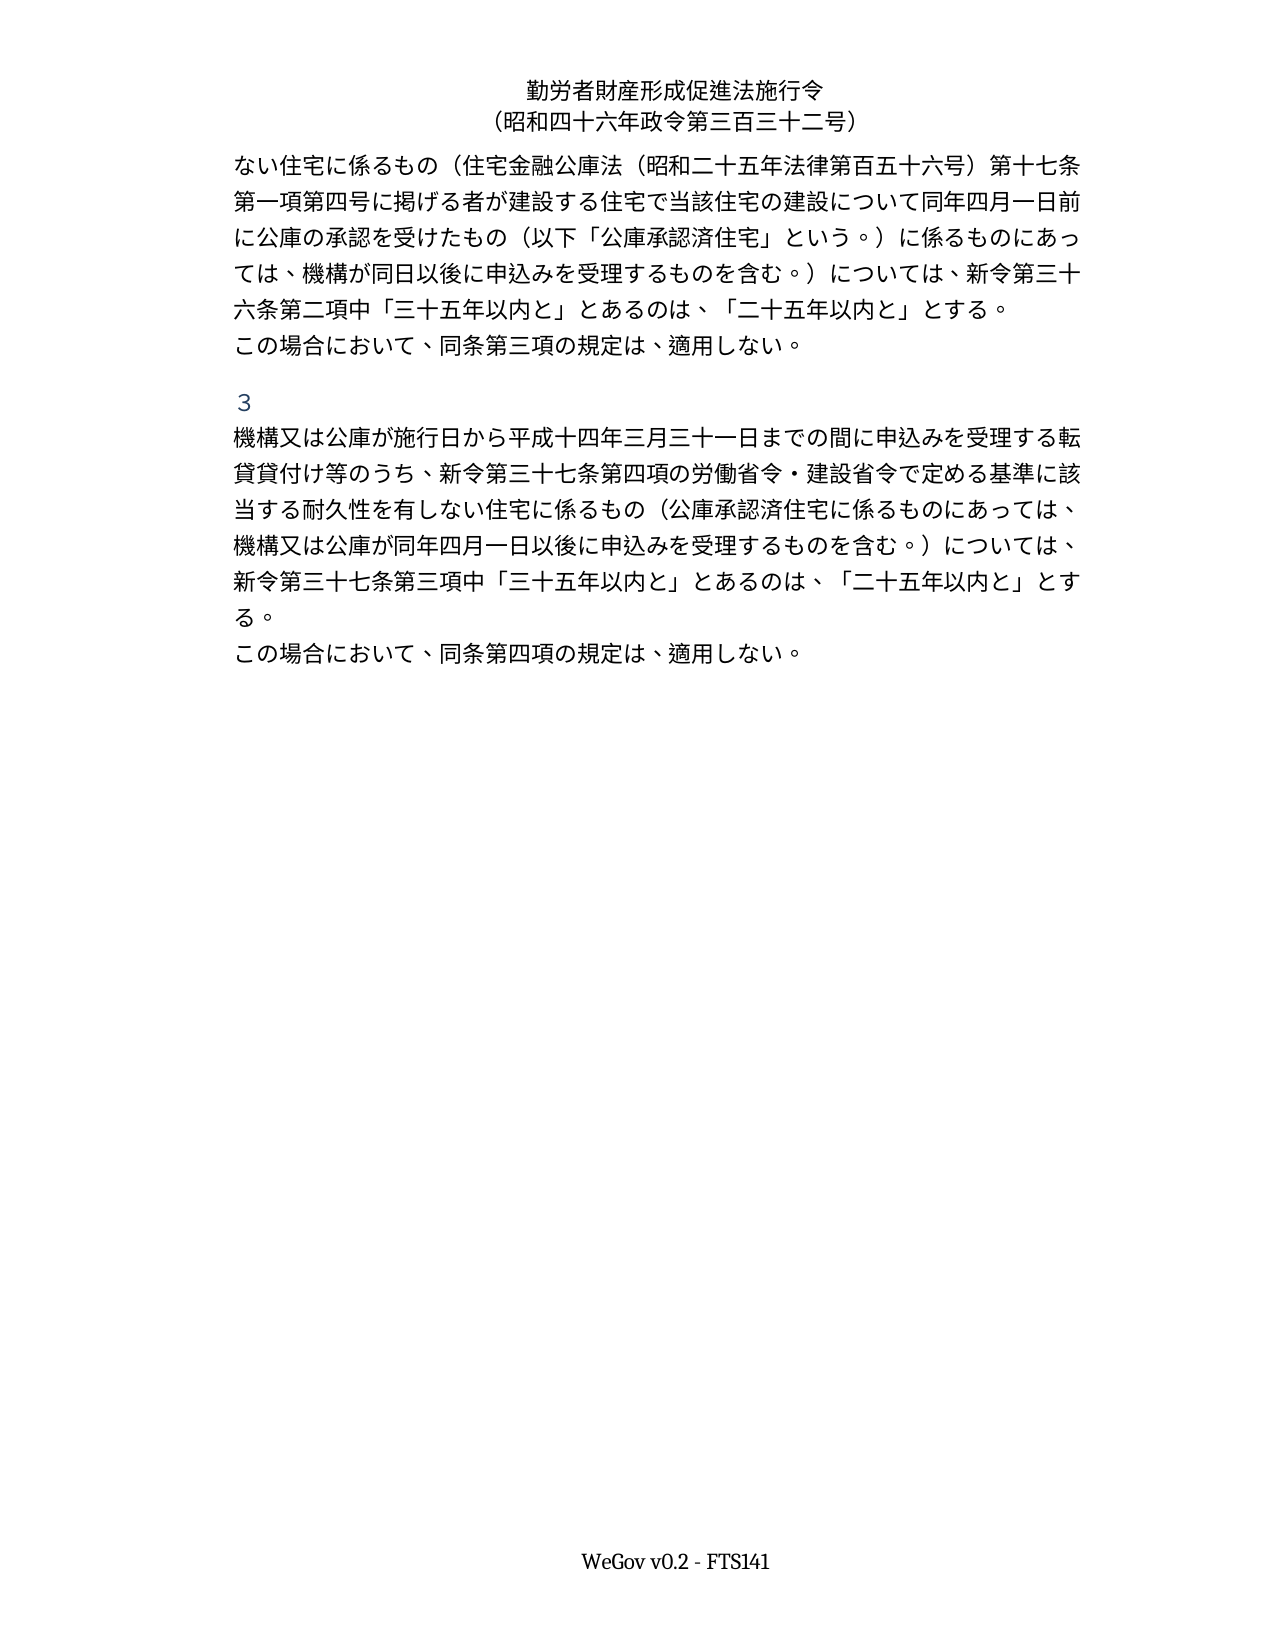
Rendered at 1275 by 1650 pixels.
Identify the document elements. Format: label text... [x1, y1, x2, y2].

subtitle ３ [233, 386, 1087, 418]
text 機構又は公庫が施行日から平成十四年三月三十一日までの間に申込みを受理する転貸貸付け等のうち、新令第三十七条第四項の労働省令・建設省令で定める基準に該当する耐久性を有しない住宅に係るもの（公庫承認済住宅に係るものにあっては、機構又は公庫が同年四月一日以後に申込みを受理するものを含む。）については、新令第三十七条第三項中「三十五年以内と」とあるのは、「二十五年以内と」とする。 この場合において、同条第四項の規定は、適用しない。 [233, 422, 1087, 669]
